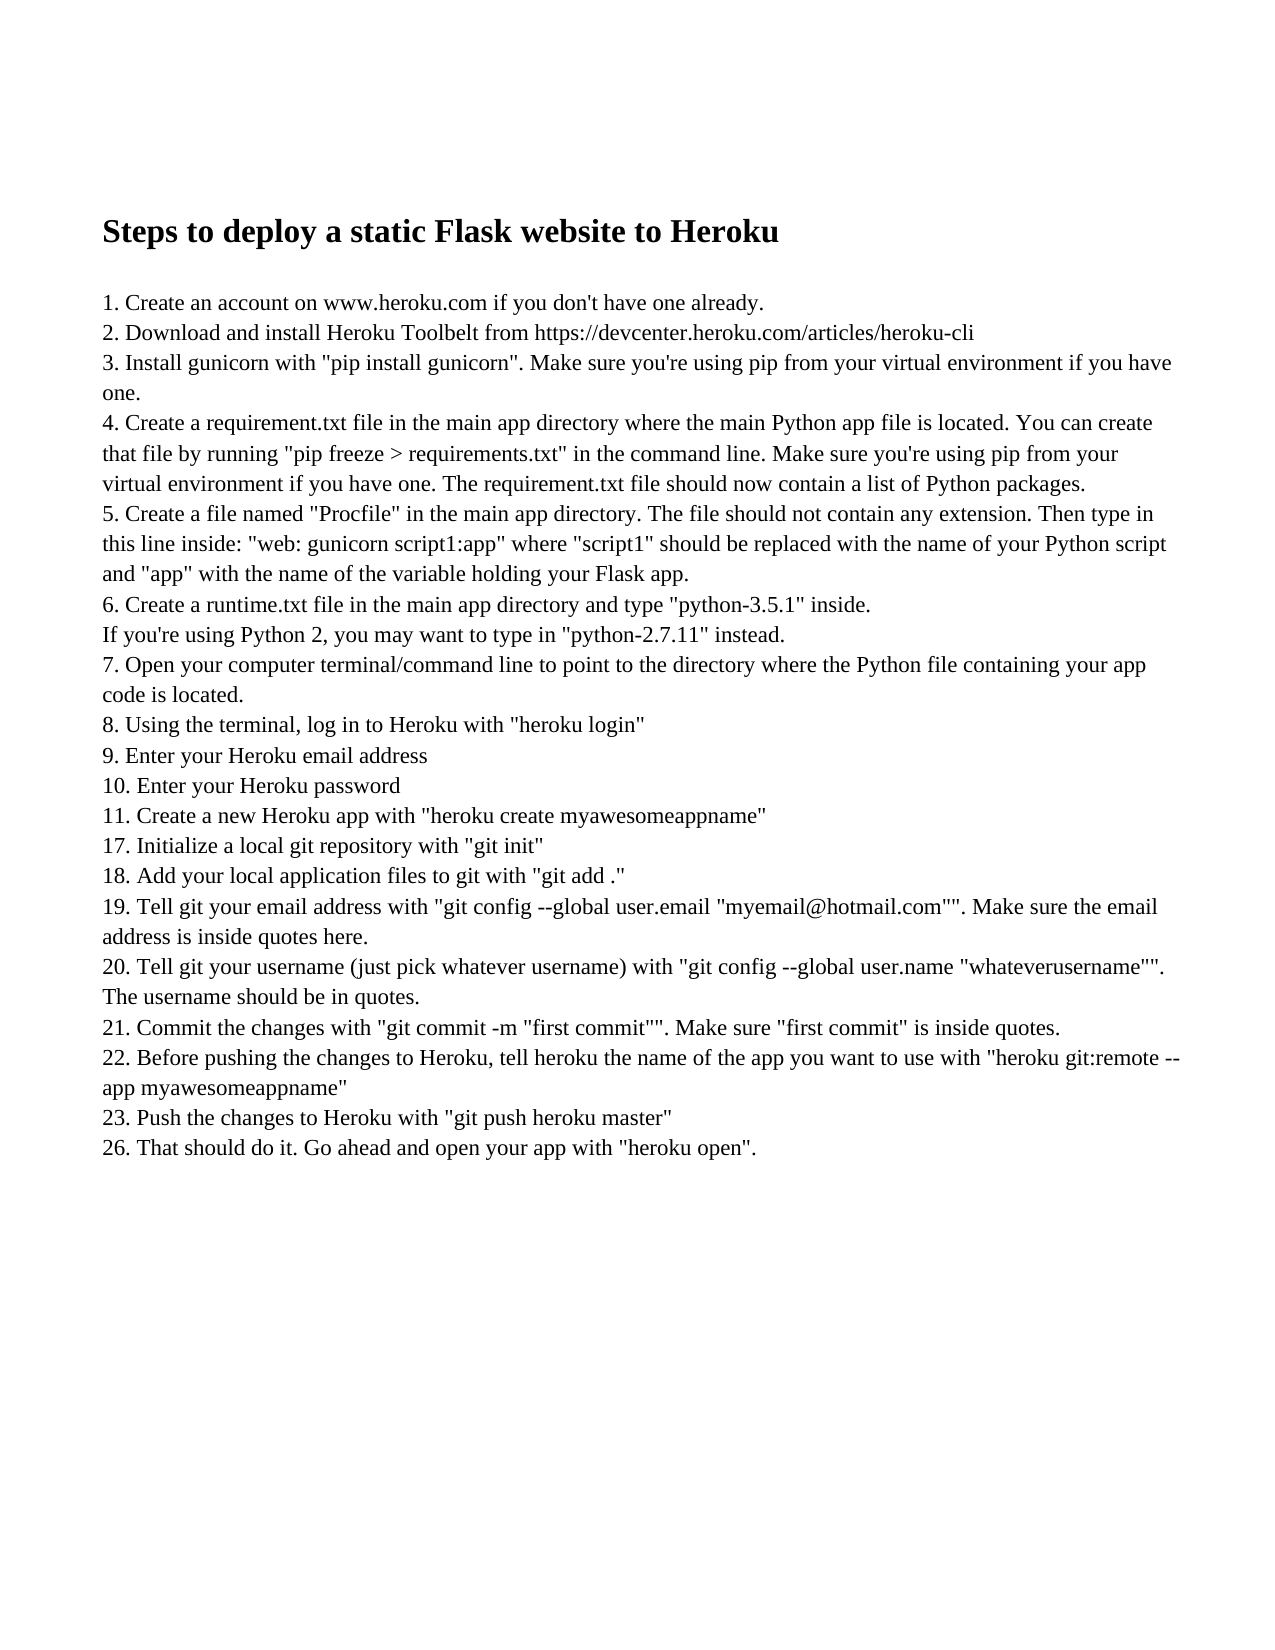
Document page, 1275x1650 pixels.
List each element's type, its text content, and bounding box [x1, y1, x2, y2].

text 18. Add your local application files to git with "git add ." [102, 863, 1183, 889]
text 20. Tell git your username (just pick whatever username) with "git config --global user.name "whateverusername"". The username should be in quotes. [102, 953, 1183, 1010]
text 4. Create a requirement.txt file in the main app directory where the main Python app file is located. You can create that file by running "pip freeze > requirements.txt" in the command line. Make sure you're using pip from your virtual environment if you have one. The requirement.txt file should now contain a list of Python packages. [102, 409, 1183, 496]
text 1. Create an account on www.heroku.com if you don't have one already. [102, 289, 1183, 315]
text 10. Enter your Heroku password [102, 772, 1183, 798]
text 19. Tell git your email address with "git config --global user.email "myemail@hotmail.com"". Make sure the email address is inside quotes here. [102, 893, 1183, 949]
text 21. Commit the changes with "git commit -m "first commit"". Make sure "first commit" is inside quotes. [102, 1014, 1183, 1040]
text 26. That should do it. Go ahead and open your app with "heroku open". [102, 1134, 1183, 1161]
text 23. Push the changes to Heroku with "git push heroku master" [102, 1104, 1183, 1131]
text 11. Create a new Heroku app with "heroku create myawesomeappname" [102, 802, 1183, 828]
text Steps to deploy a static Flask website to Heroku [102, 212, 1183, 250]
text 9. Enter your Heroku email address [102, 742, 1183, 768]
text 7. Open your computer terminal/command line to point to the directory where the Python file containing your app code is located. [102, 651, 1183, 708]
text 2. Download and install Heroku Toolbelt from https://devcenter.heroku.com/articles/heroku-cli [102, 319, 1183, 345]
text 8. Using the terminal, log in to Heroku with "heroku login" [102, 712, 1183, 738]
text If you're using Python 2, you may want to type in "python-2.7.11" instead. [102, 621, 1183, 647]
text 22. Before pushing the changes to Heroku, tell heroku the name of the app you want to use with "heroku git:remote --app myawesomeappname" [102, 1044, 1183, 1100]
text 3. Install gunicorn with "pip install gunicorn". Make sure you're using pip from your virtual environment if you have one. [102, 349, 1183, 406]
text 5. Create a file named "Procfile" in the main app directory. The file should not contain any extension. Then type in this line inside: "web: gunicorn script1:app" where "script1" should be replaced with the name of your Python script and "app" with the name of the variable holding your Flask app. [102, 500, 1183, 587]
text 17. Initialize a local git repository with "git init" [102, 832, 1183, 859]
text 6. Create a runtime.txt file in the main app directory and type "python-3.5.1" inside. [102, 591, 1183, 617]
